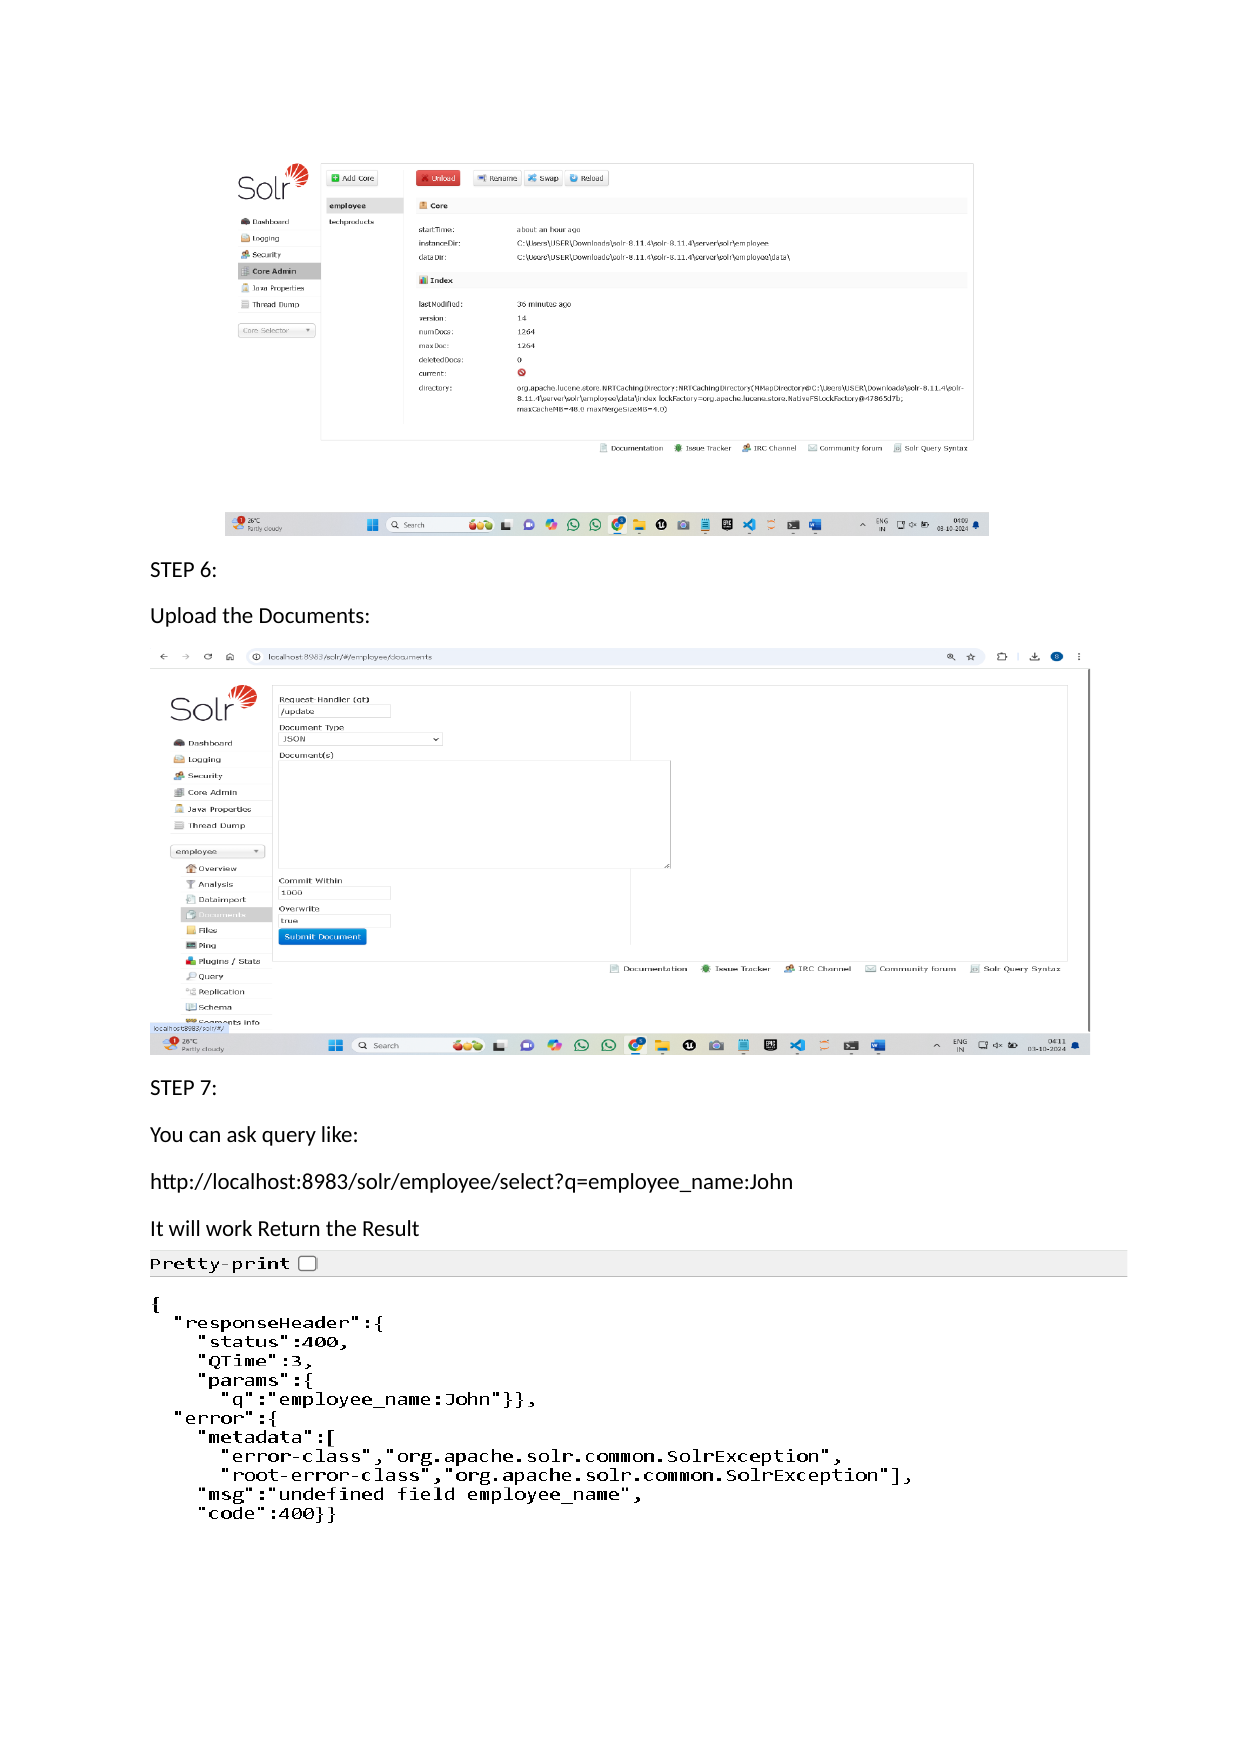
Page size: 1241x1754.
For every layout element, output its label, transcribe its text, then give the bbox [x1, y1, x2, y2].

text STEP 6: [150, 555, 1090, 583]
text http://localhost:8983/solr/employee/select?q=employee_name:John [150, 1167, 1090, 1195]
picture [150, 1244, 1128, 1589]
picture [150, 648, 1091, 1055]
text You can ask query like: [150, 1120, 1090, 1148]
picture [225, 150, 989, 536]
text STEP 7: [150, 1073, 1090, 1102]
text Upload the Documents: [150, 602, 1090, 629]
text It will work Return the Result [150, 1214, 1090, 1244]
